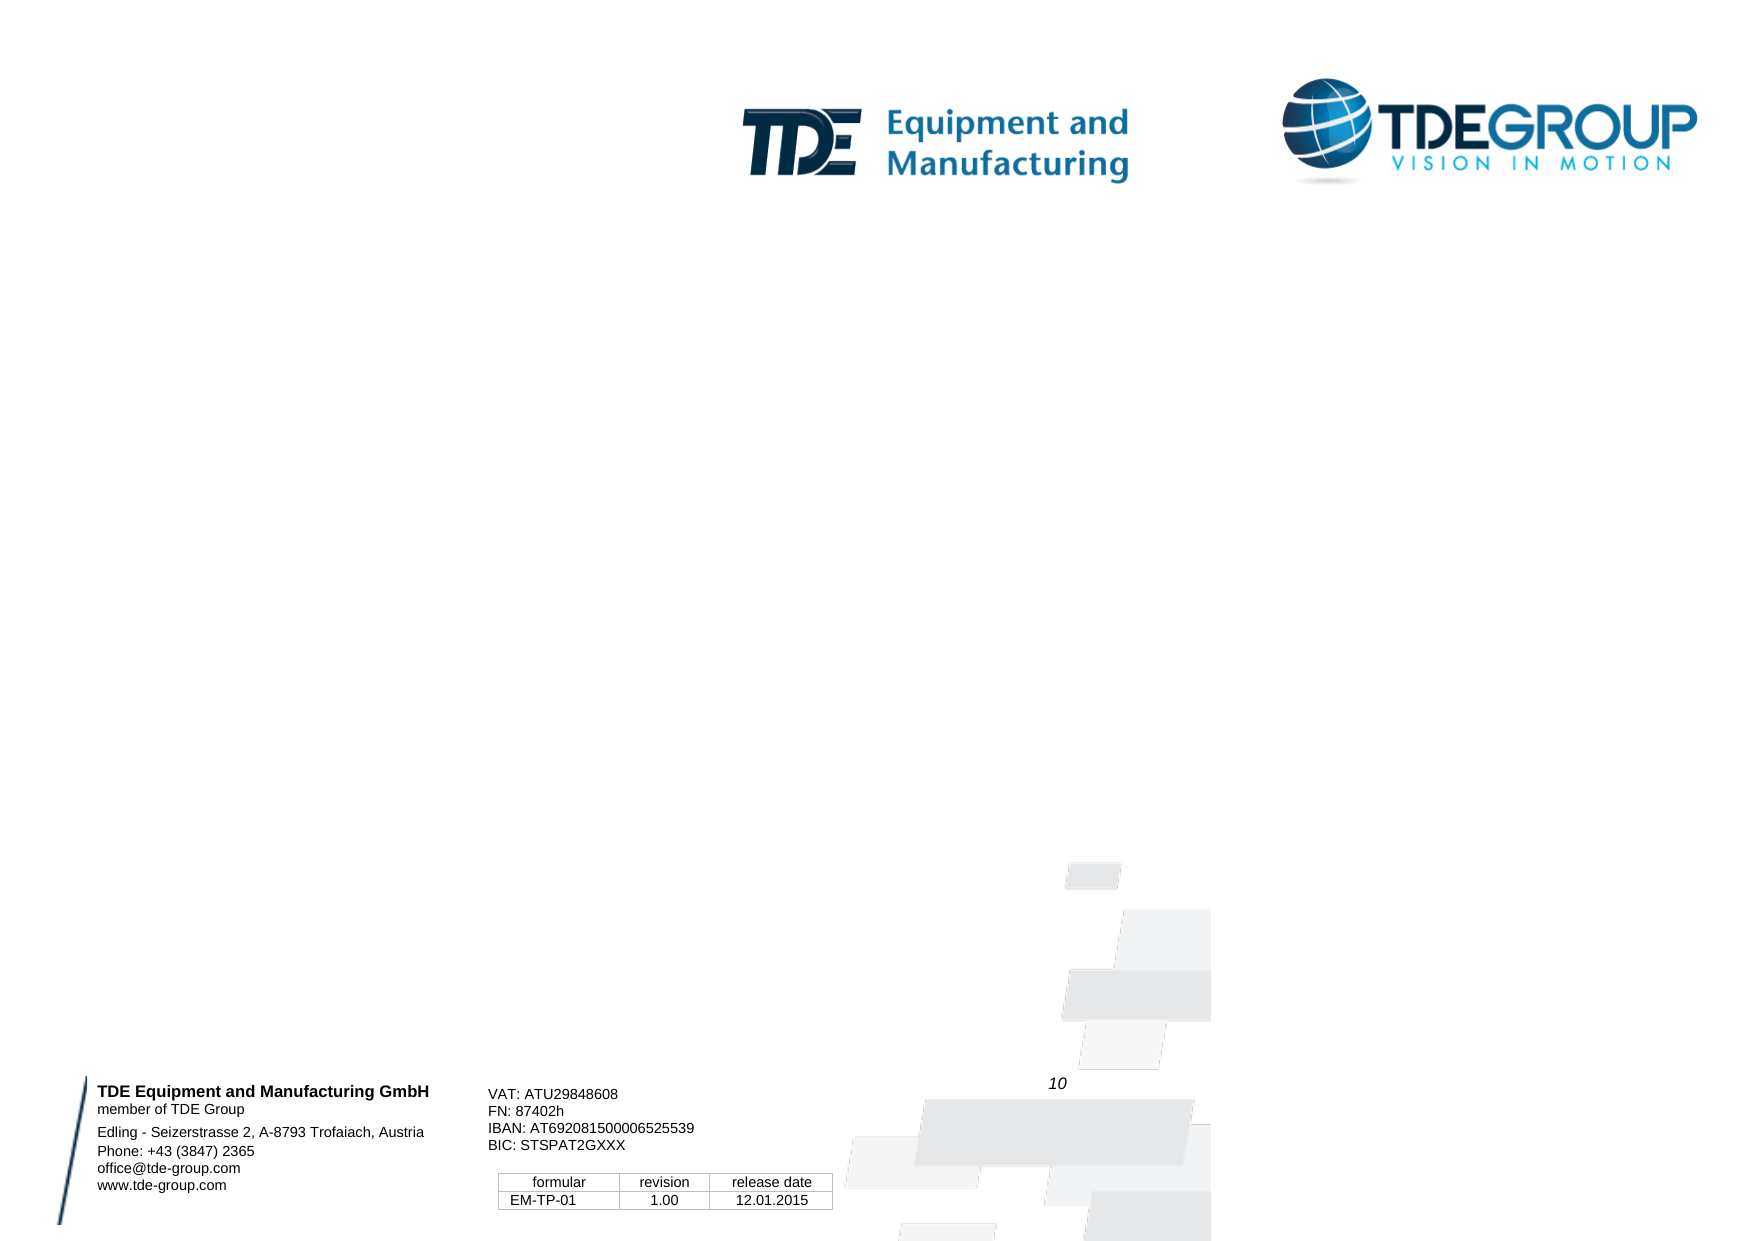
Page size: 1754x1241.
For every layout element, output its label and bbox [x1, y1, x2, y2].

picture [1265, 55, 1709, 204]
picture [726, 83, 1140, 202]
